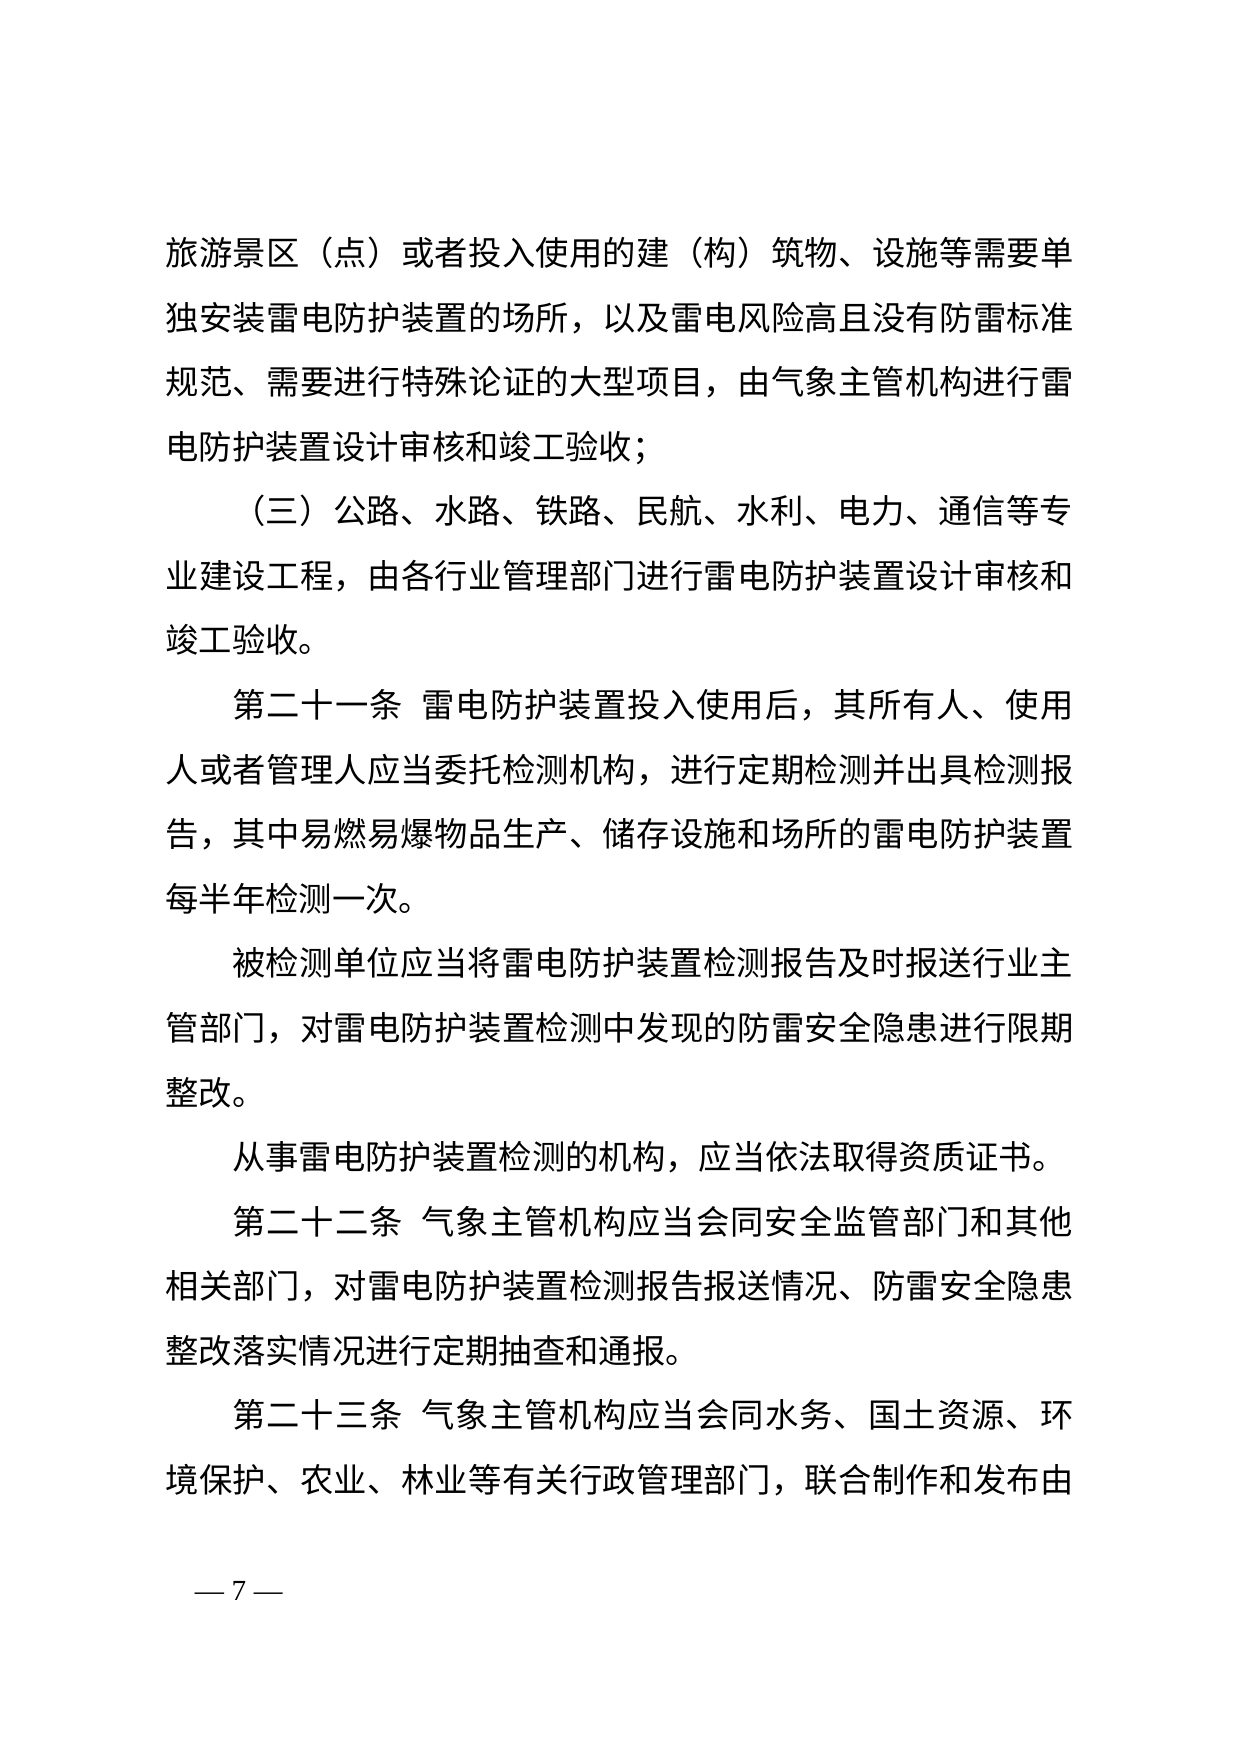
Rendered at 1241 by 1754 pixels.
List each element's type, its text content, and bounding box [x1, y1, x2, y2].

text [165, 214, 1075, 472]
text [165, 1376, 1075, 1505]
text 被检测单位应当将雷电防护装置检测报告及时报送行业主管部门，对雷电防护装置检测中发现的防雷安全隐患进行限期整改。 [165, 924, 1075, 1118]
text （三）公路、水路、铁路、民航、水利、电力、通信等专业建设工程，由各行业管理部门进行雷电防护装置设计审核和竣工验收。 [165, 472, 1075, 666]
text 从事雷电防护装置检测的机构，应当依法取得资质证书。 [165, 1118, 1075, 1182]
text 第二十二条 气象主管机构应当会同安全监管部门和其他相关部门，对雷电防护装置检测报告报送情况、防雷安全隐患整改落实情况进行定期抽查和通报。 [165, 1182, 1075, 1376]
text 第二十一条 雷电防护装置投入使用后，其所有人、使用人或者管理人应当委托检测机构，进行定期检测并出具检测报告，其中易燃易爆物品生产、储存设施和场所的雷电防护装置每半年检测一次。 [165, 666, 1075, 924]
